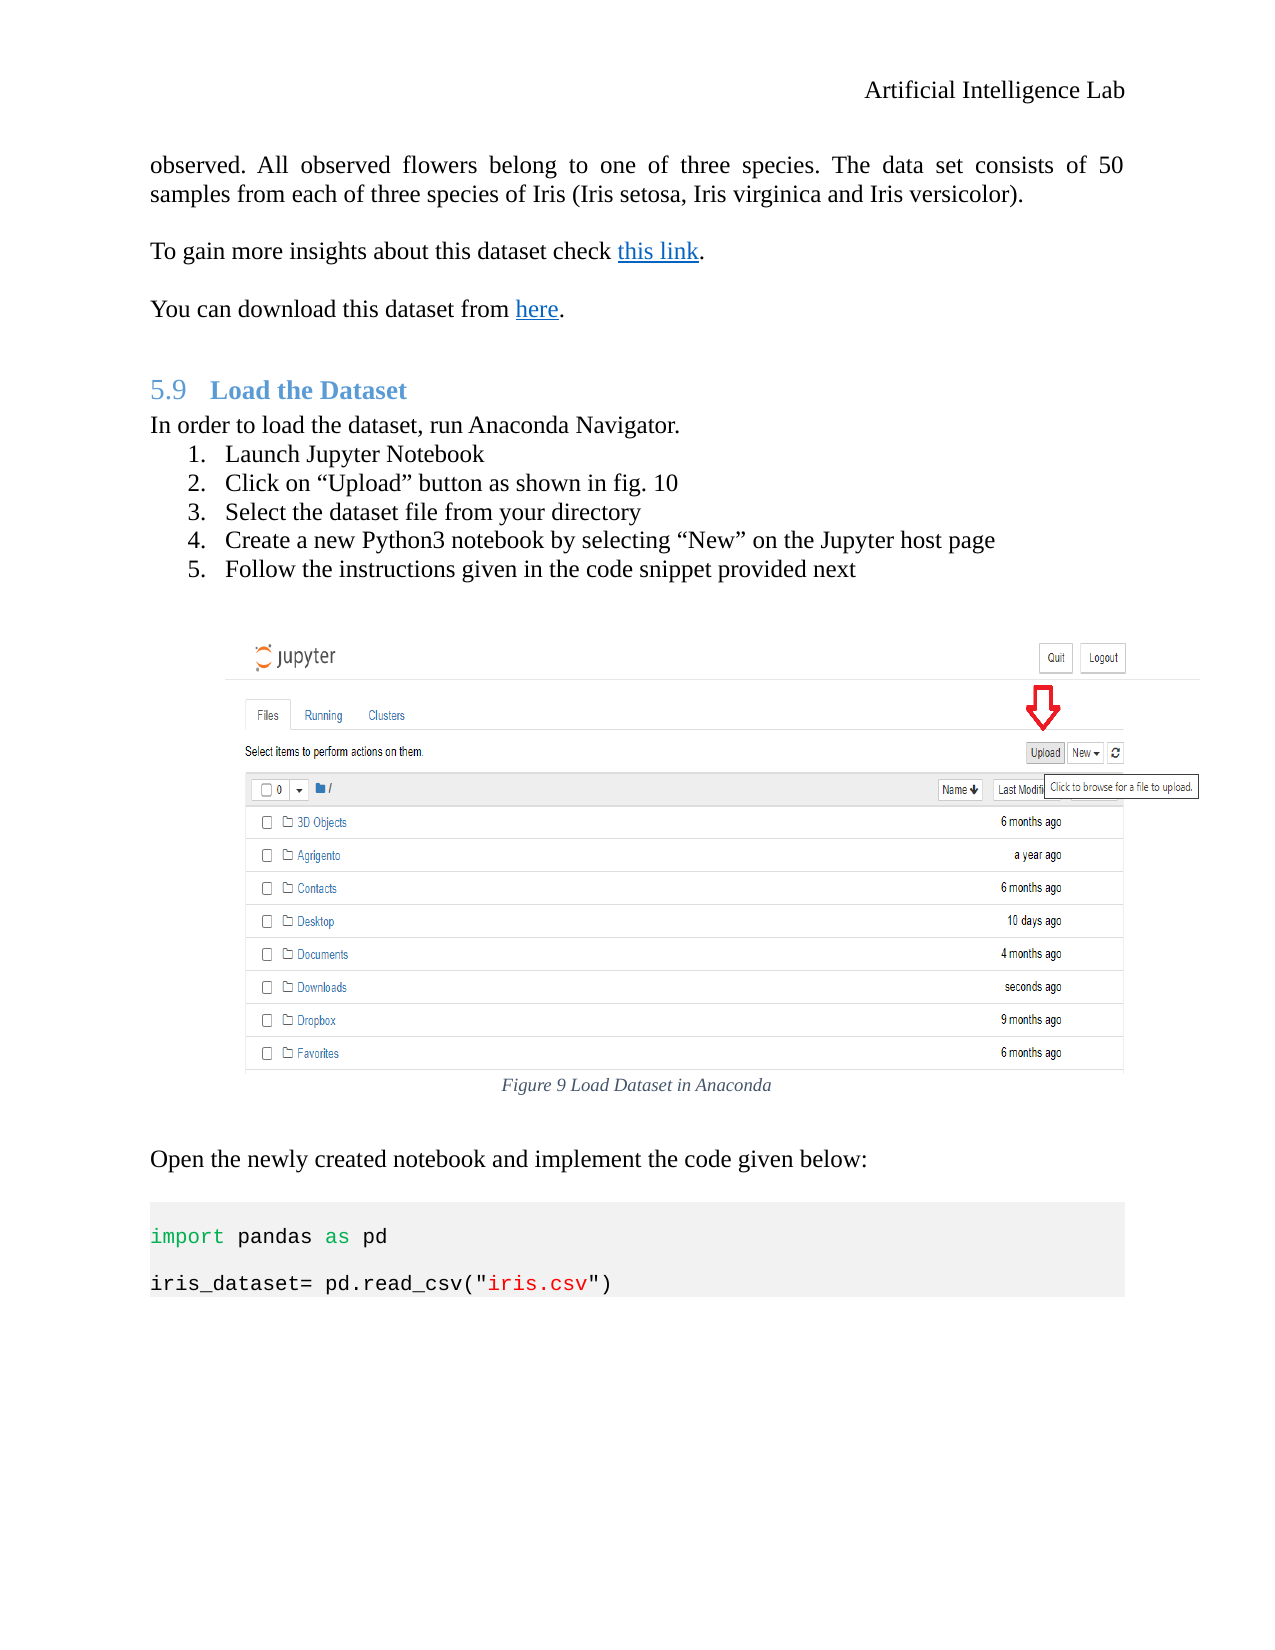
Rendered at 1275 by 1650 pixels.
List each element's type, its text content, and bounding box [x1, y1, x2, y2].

text Figure 9 Load Dataset in Anaconda [150, 1073, 1125, 1095]
list Select the dataset file from your directory [187, 497, 1125, 526]
text iris_dataset= pd.read_csv("iris.csv") [150, 1273, 1125, 1297]
list Follow the instructions given in the code snippet provided next [187, 554, 1125, 583]
list Create a new Python3 notebook by selecting “New” on the Jupyter host page [187, 526, 1125, 554]
list Launch Jupyter Notebook [187, 439, 1125, 468]
list Click on “Upload” button as shown in fig. 10 [187, 468, 1125, 497]
text To gain more insights about this dataset check this link. [150, 236, 1125, 265]
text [150, 150, 1125, 207]
text In order to load the dataset, run Anaconda Navigator. [150, 411, 1125, 439]
subtitle Load the Dataset [150, 372, 1125, 406]
picture [225, 640, 1200, 1074]
text Open the newly created notebook and implement the code given below: [150, 1144, 1125, 1173]
text You can download this dataset from here. [150, 294, 1125, 322]
text import pandas as pd [150, 1226, 1125, 1249]
